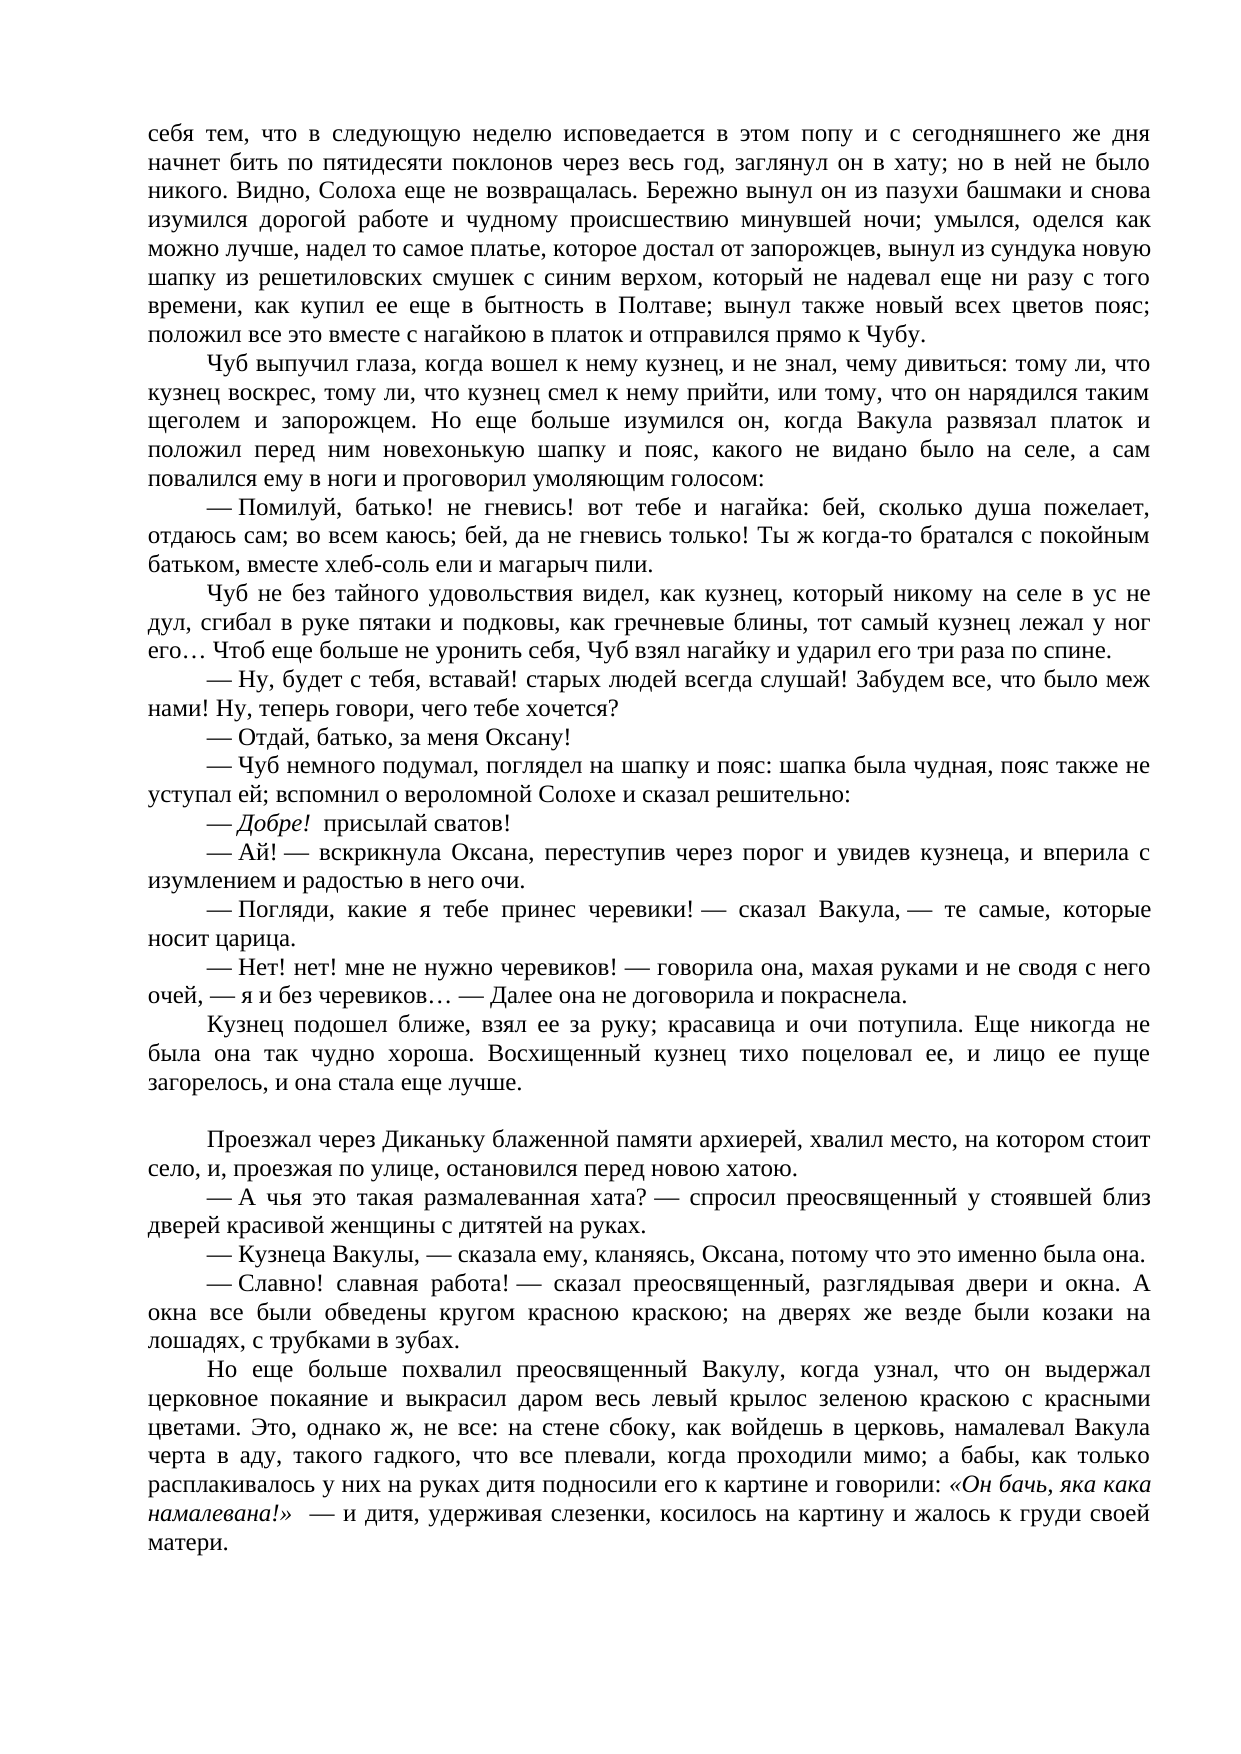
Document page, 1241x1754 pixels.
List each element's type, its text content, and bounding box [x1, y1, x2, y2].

text — Помилуй, батько! не гневись! вот тебе и нагайка: бей, сколько душа пожелает, отдаюсь сам; во всем каюсь; бей, да не гневись только! Ты ж когда-то братался с покойным батьком, вместе хлеб-соль ели и магарыч пили. [148, 492, 1152, 578]
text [148, 118, 1152, 348]
text — Славно! славная работа! — сказал преосвященный, разглядывая двери и окна. А окна все были обведены кругом красною краскою; на дверях же везде были козаки на лошадях, с трубками в зубах. [148, 1268, 1152, 1354]
text — А чья это такая размалеванная хата? — спросил преосвященный у стоявшей близ дверей красивой женщины с дитятей на руках. [148, 1182, 1152, 1239]
text — Добре! присылай сватов! [148, 808, 1152, 837]
text Проезжал через Диканьку блаженной памяти архиерей, хвалил место, на котором стоит село, и, проезжая по улице, остановился перед новою хатою. [148, 1124, 1152, 1182]
text — Ай! — вскрикнула Оксана, переступив через порог и увидев кузнеца, и вперила с изумлением и радостью в него очи. [148, 837, 1152, 894]
text — Чуб немного подумал, поглядел на шапку и пояс: шапка была чудная, пояс также не уступал ей; вспомнил о вероломной Солохе и сказал решительно: [148, 751, 1152, 808]
text Чуб не без тайного удовольствия видел, как кузнец, который никому на селе в ус не дул, сгибал в руке пятаки и подковы, как гречневые блины, тот самый кузнец лежал у ног его… Чтоб еще больше не уронить себя, Чуб взял нагайку и ударил его три раза по спине. [148, 578, 1152, 664]
text — Кузнеца Вакулы, — сказала ему, кланяясь, Оксана, потому что это именно была она. [148, 1239, 1152, 1268]
text Но еще больше похвалил преосвященный Вакулу, когда узнал, что он выдержал церковное покаяние и выкрасил даром весь левый крылос зеленою краскою с красными цветами. Это, однако ж, не все: на стене сбоку, как войдешь в церковь, намалевал Вакула черта в аду, такого гадкого, что все плевали, когда проходили мимо; а бабы, как только расплакивалось у них на руках дитя подносили его к картине и говорили: «Он бачь, яка кака намалевана!» — и дитя, удерживая слезенки, косилось на картину и жалось к груди своей матери. [148, 1354, 1152, 1556]
text — Нет! нет! мне не нужно черевиков! — говорила она, махая руками и не сводя с него очей, — я и без черевиков… — Далее она не договорила и покраснела. [148, 952, 1152, 1009]
text — Ну, будет с тебя, вставай! старых людей всегда слушай! Забудем все, что было меж нами! Ну, теперь говори, чего тебе хочется? [148, 664, 1152, 722]
text — Отдай, батько, за меня Оксану! [148, 722, 1152, 751]
text — Погляди, какие я тебе принес черевики! — сказал Вакула, — те самые, которые носит царица. [148, 894, 1152, 952]
text Кузнец подошел ближе, взял ее за руку; красавица и очи потупила. Еще никогда не была она так чудно хороша. Восхищенный кузнец тихо поцеловал ее, и лицо ее пуще загорелось, и она стала еще лучше. [148, 1009, 1152, 1096]
text Чуб выпучил глаза, когда вошел к нему кузнец, и не знал, чему дивиться: тому ли, что кузнец воскрес, тому ли, что кузнец смел к нему прийти, или тому, что он нарядился таким щеголем и запорожцем. Но еще больше изумился он, когда Вакула развязал платок и положил перед ним новехонькую шапку и пояс, какого не видано было на селе, а сам повалился ему в ноги и проговорил умоляющим голосом: [148, 348, 1152, 492]
